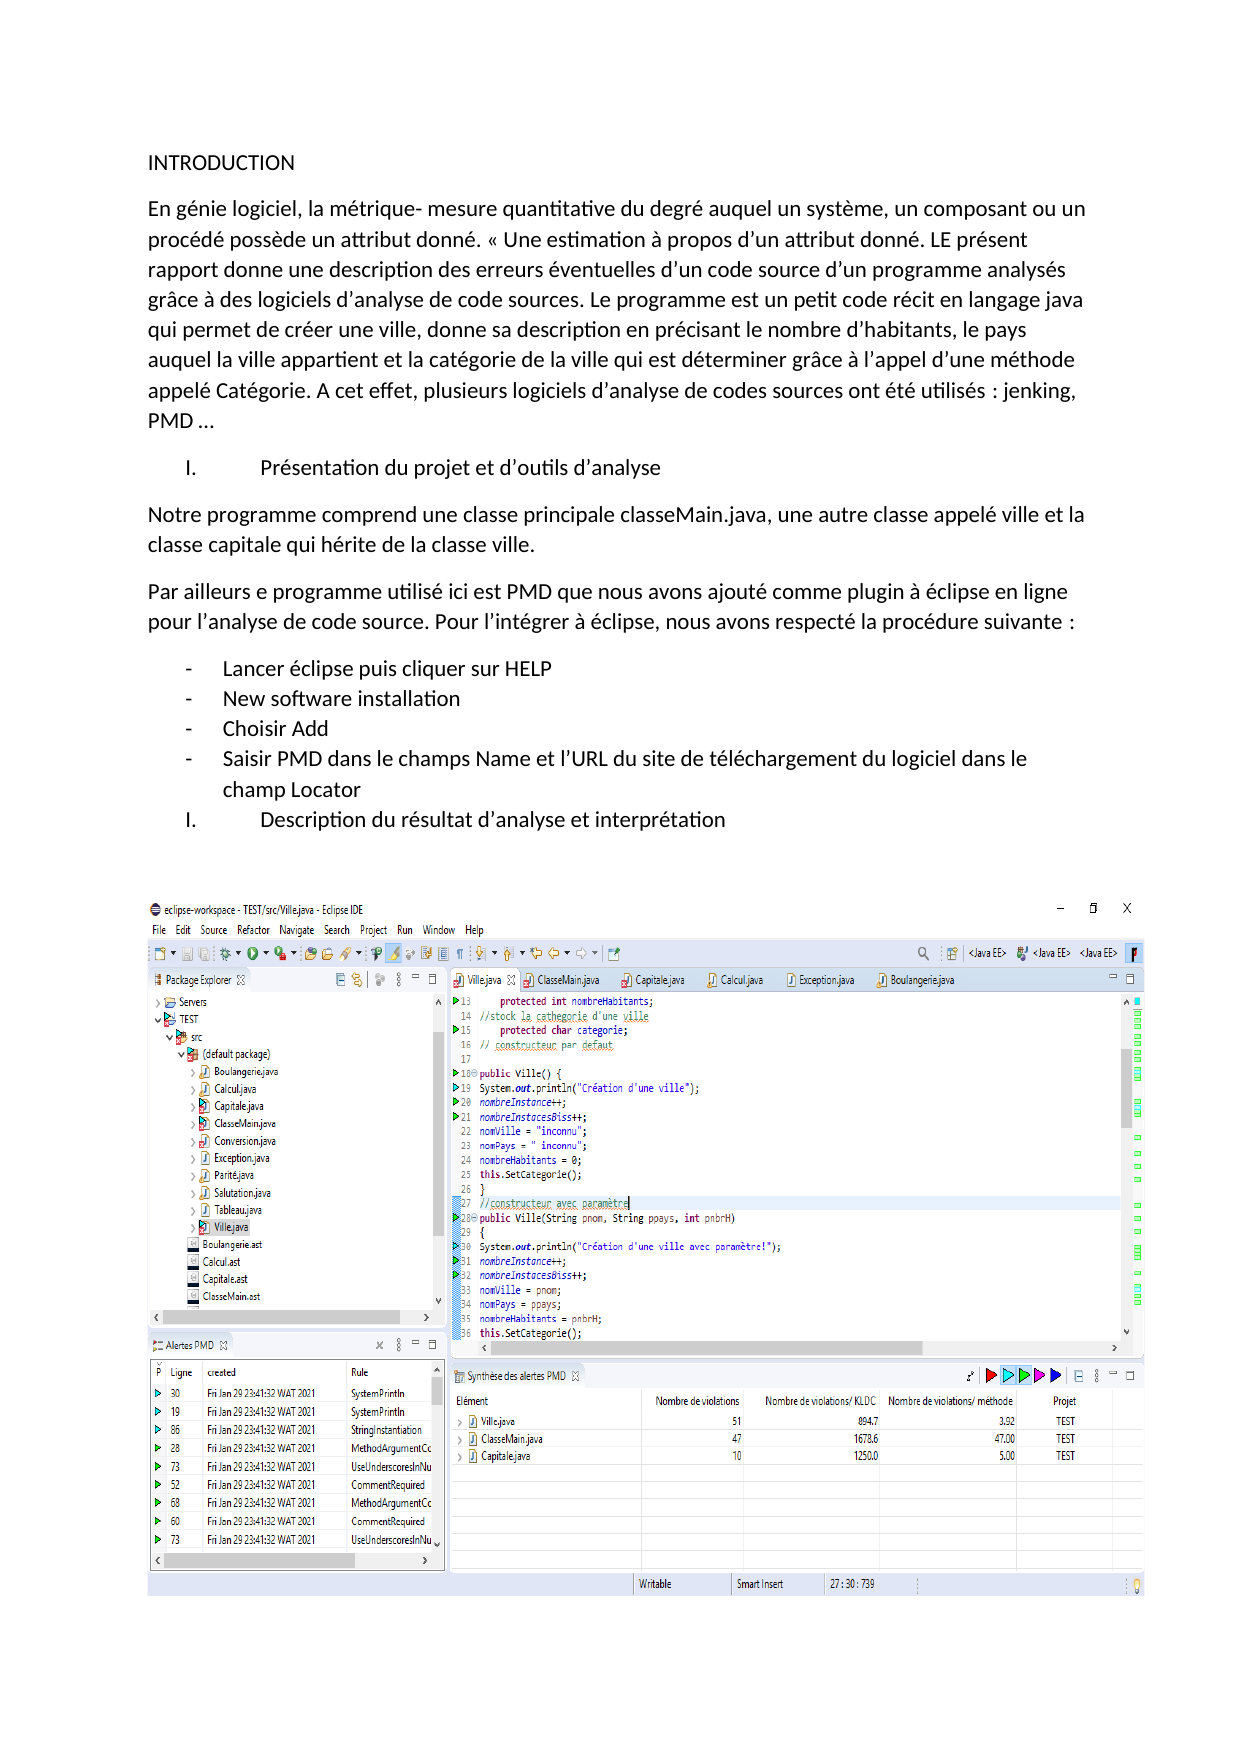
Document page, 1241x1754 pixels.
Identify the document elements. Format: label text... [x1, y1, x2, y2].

list New software installation [185, 684, 1093, 712]
list Choisir Add [185, 714, 1093, 742]
text Par ailleurs e programme utilisé ici est PMD que nous avons ajouté comme plugin à éclipse en ligne pour l’analyse de code source. Pour l’intégrer à éclipse, nous avons respecté la procédure suivante : [148, 577, 1093, 635]
text En génie logiciel, la métrique- mesure quantitative du degré auquel un système, un composant ou un procédé possède un attribut donné. « Une estimation à propos d’un attribut donné. LE présent rapport donne une description des erreurs éventuelles d’un code source d’un programme analysés grâce à des logiciels d’analyse de code sources. Le programme est un petit code récit en langage java qui permet de créer une ville, donne sa description en précisant le nombre d’habitants, le pays auquel la ville appartient et la catégorie de la ville qui est déterminer grâce à l’appel d’une méthode appelé Catégorie. A cet effet, plusieurs logiciels d’analyse de codes sources ont été utilisés : jenking, PMD … [148, 194, 1093, 434]
list Saisir PMD dans le champs Name et l’URL du site de téléchargement du logiciel dans le champ Locator [185, 744, 1093, 803]
text INTRODUCTION [148, 148, 1093, 176]
text Notre programme comprend une classe principale classeMain.java, une autre classe appelé ville et la classe capitale qui hérite de la classe ville. [148, 500, 1093, 558]
list Lancer éclipse puis cliquer sur HELP [185, 654, 1093, 682]
list Description du résultat d’analyse et interprétation [185, 805, 1093, 833]
list Présentation du projet et d’outils d’analyse [185, 453, 1093, 481]
picture [147, 898, 1145, 1596]
